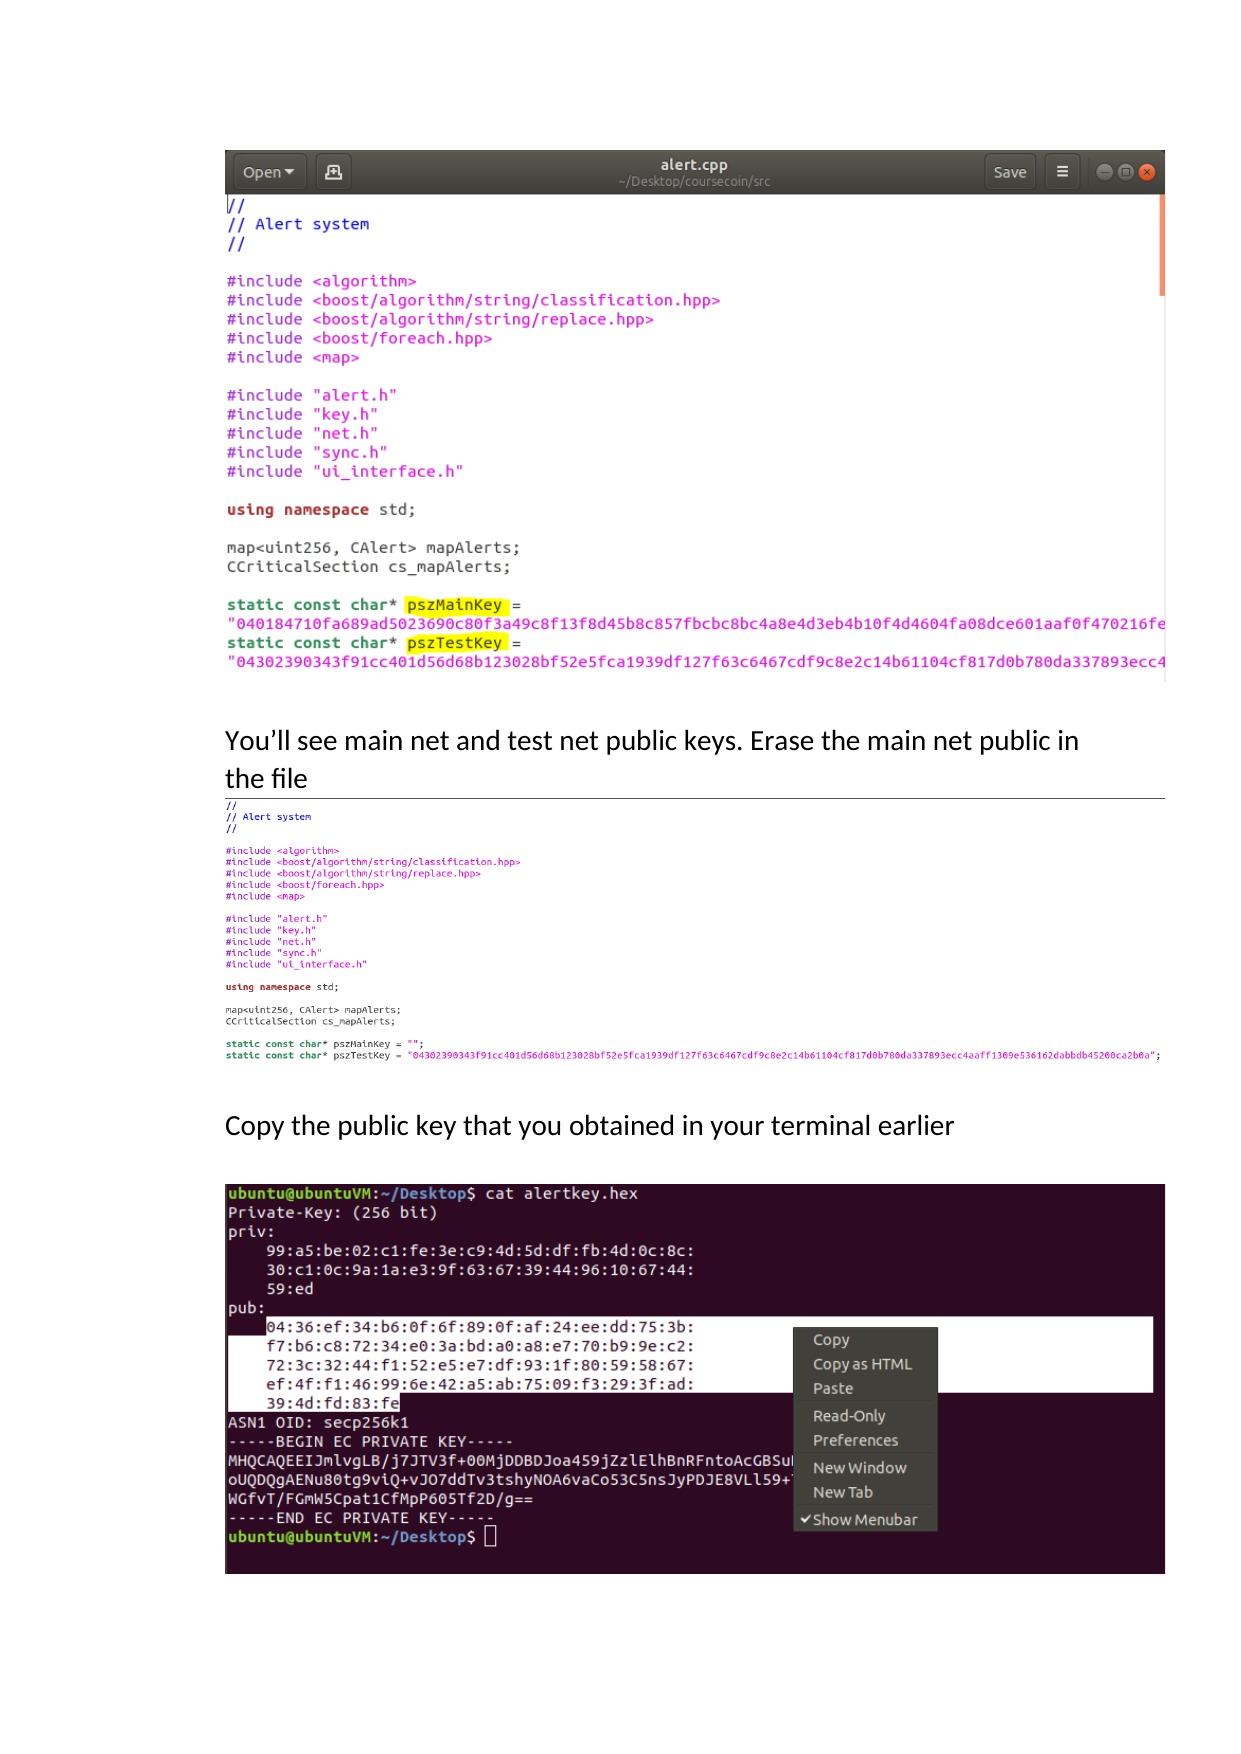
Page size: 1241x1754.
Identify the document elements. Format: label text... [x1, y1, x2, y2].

picture [225, 150, 1166, 682]
picture [225, 1184, 1166, 1574]
list Copy the public key that you obtained in your terminal earlier [225, 1107, 1090, 1143]
picture [225, 798, 1166, 1067]
list You’ll see main net and test net public keys. Erase the main net public in the file [225, 722, 1090, 796]
